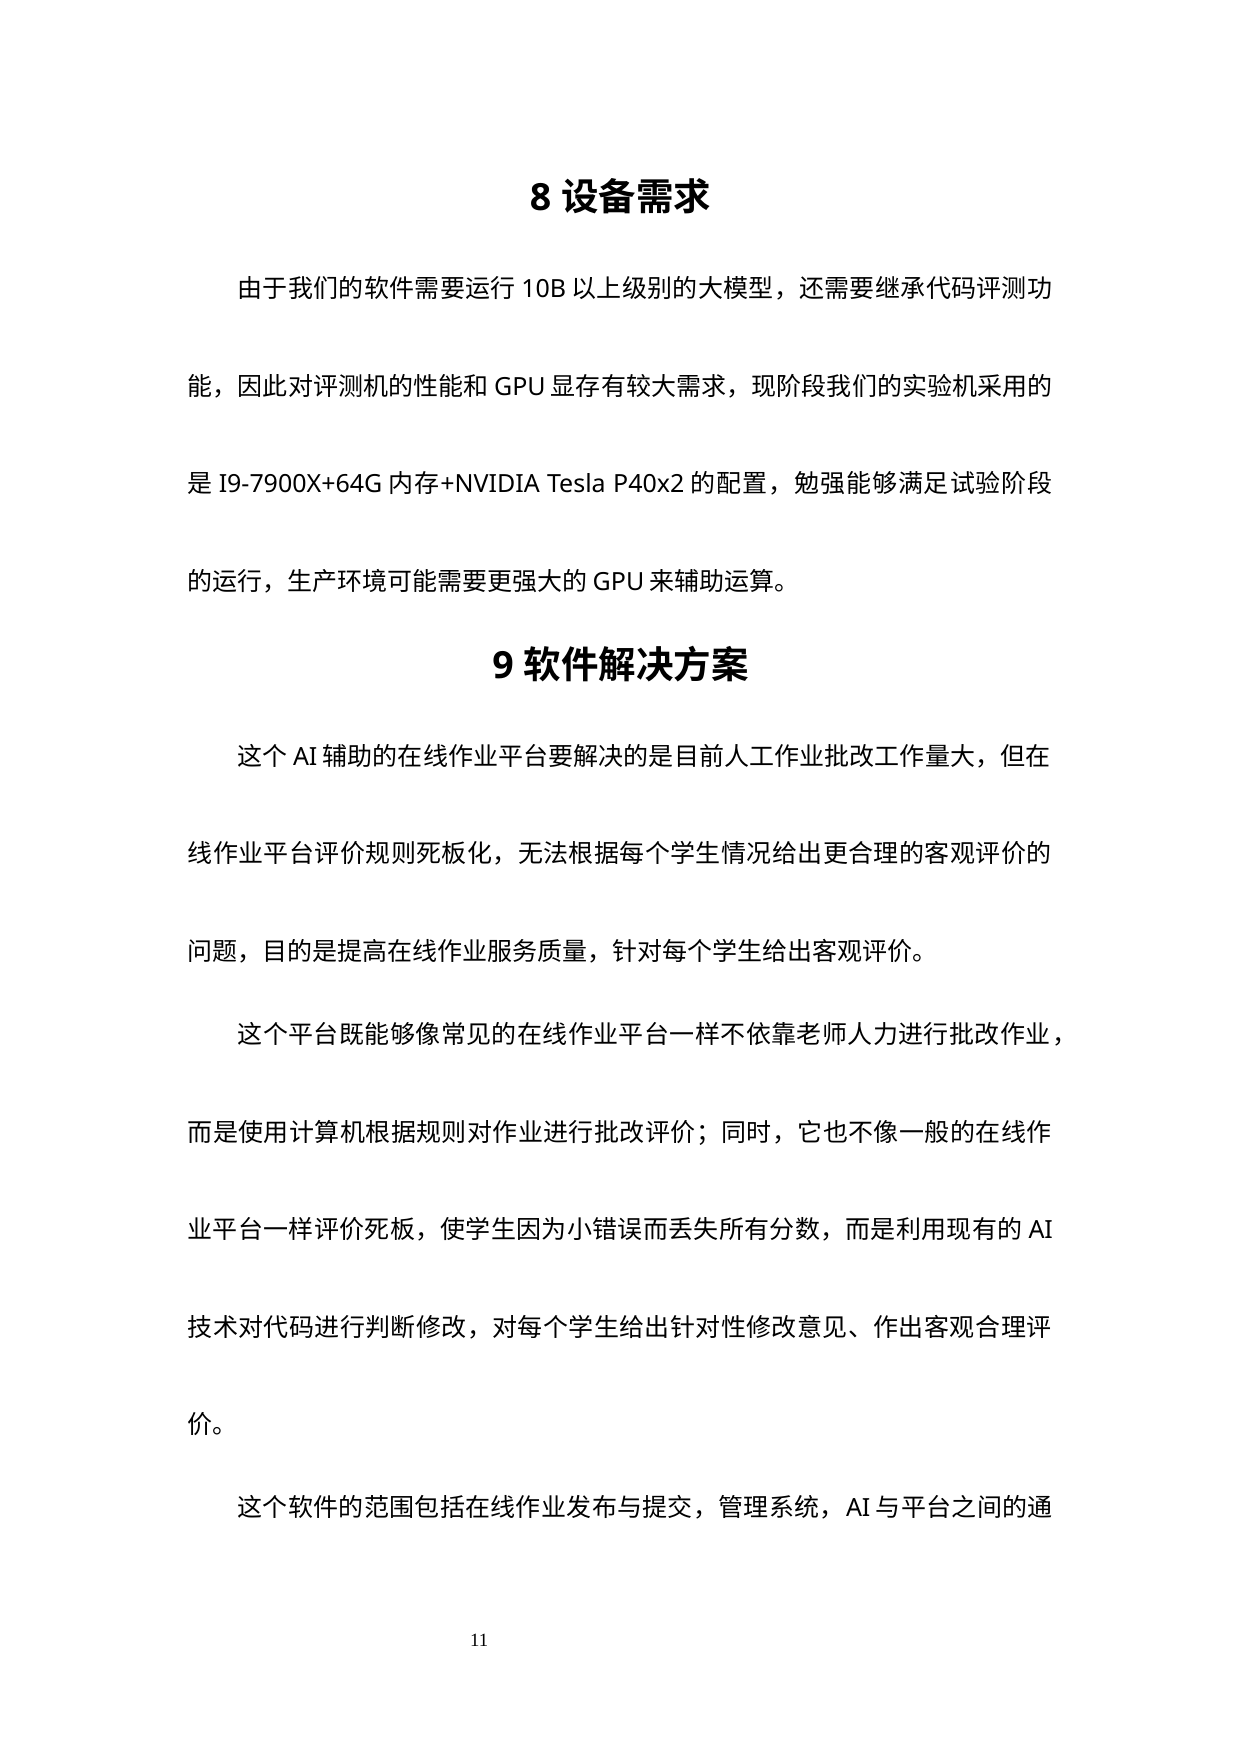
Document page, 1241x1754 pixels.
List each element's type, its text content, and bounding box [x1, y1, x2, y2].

text 由于我们的软件需要运行10B以上级别的大模型，还需要继承代码评测功能，因此对评测机的性能和GPU显存有较大需求，现阶段我们的实验机采用的是I9-7900X+64G内存+NVIDIA Tesla P40x2的配置，勉强能够满足试验阶段的运行，生产环境可能需要更强大的GPU来辅助运算。 [187, 254, 1053, 612]
text 8 设备需求 [187, 162, 1053, 227]
text 这个平台既能够像常见的在线作业平台一样不依靠老师人力进行批改作业，而是使用计算机根据规则对作业进行批改评价；同时，它也不像一般的在线作业平台一样评价死板，使学生因为小错误而丢失所有分数，而是利用现有的AI技术对代码进行判断修改，对每个学生给出针对性修改意见、作出客观合理评价。 [187, 1000, 1053, 1455]
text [187, 1473, 1053, 1538]
text 这个AI辅助的在线作业平台要解决的是目前人工作业批改工作量大，但在线作业平台评价规则死板化，无法根据每个学生情况给出更合理的客观评价的问题，目的是提高在线作业服务质量，针对每个学生给出客观评价。 [187, 722, 1053, 982]
text 9 软件解决方案 [187, 630, 1053, 695]
